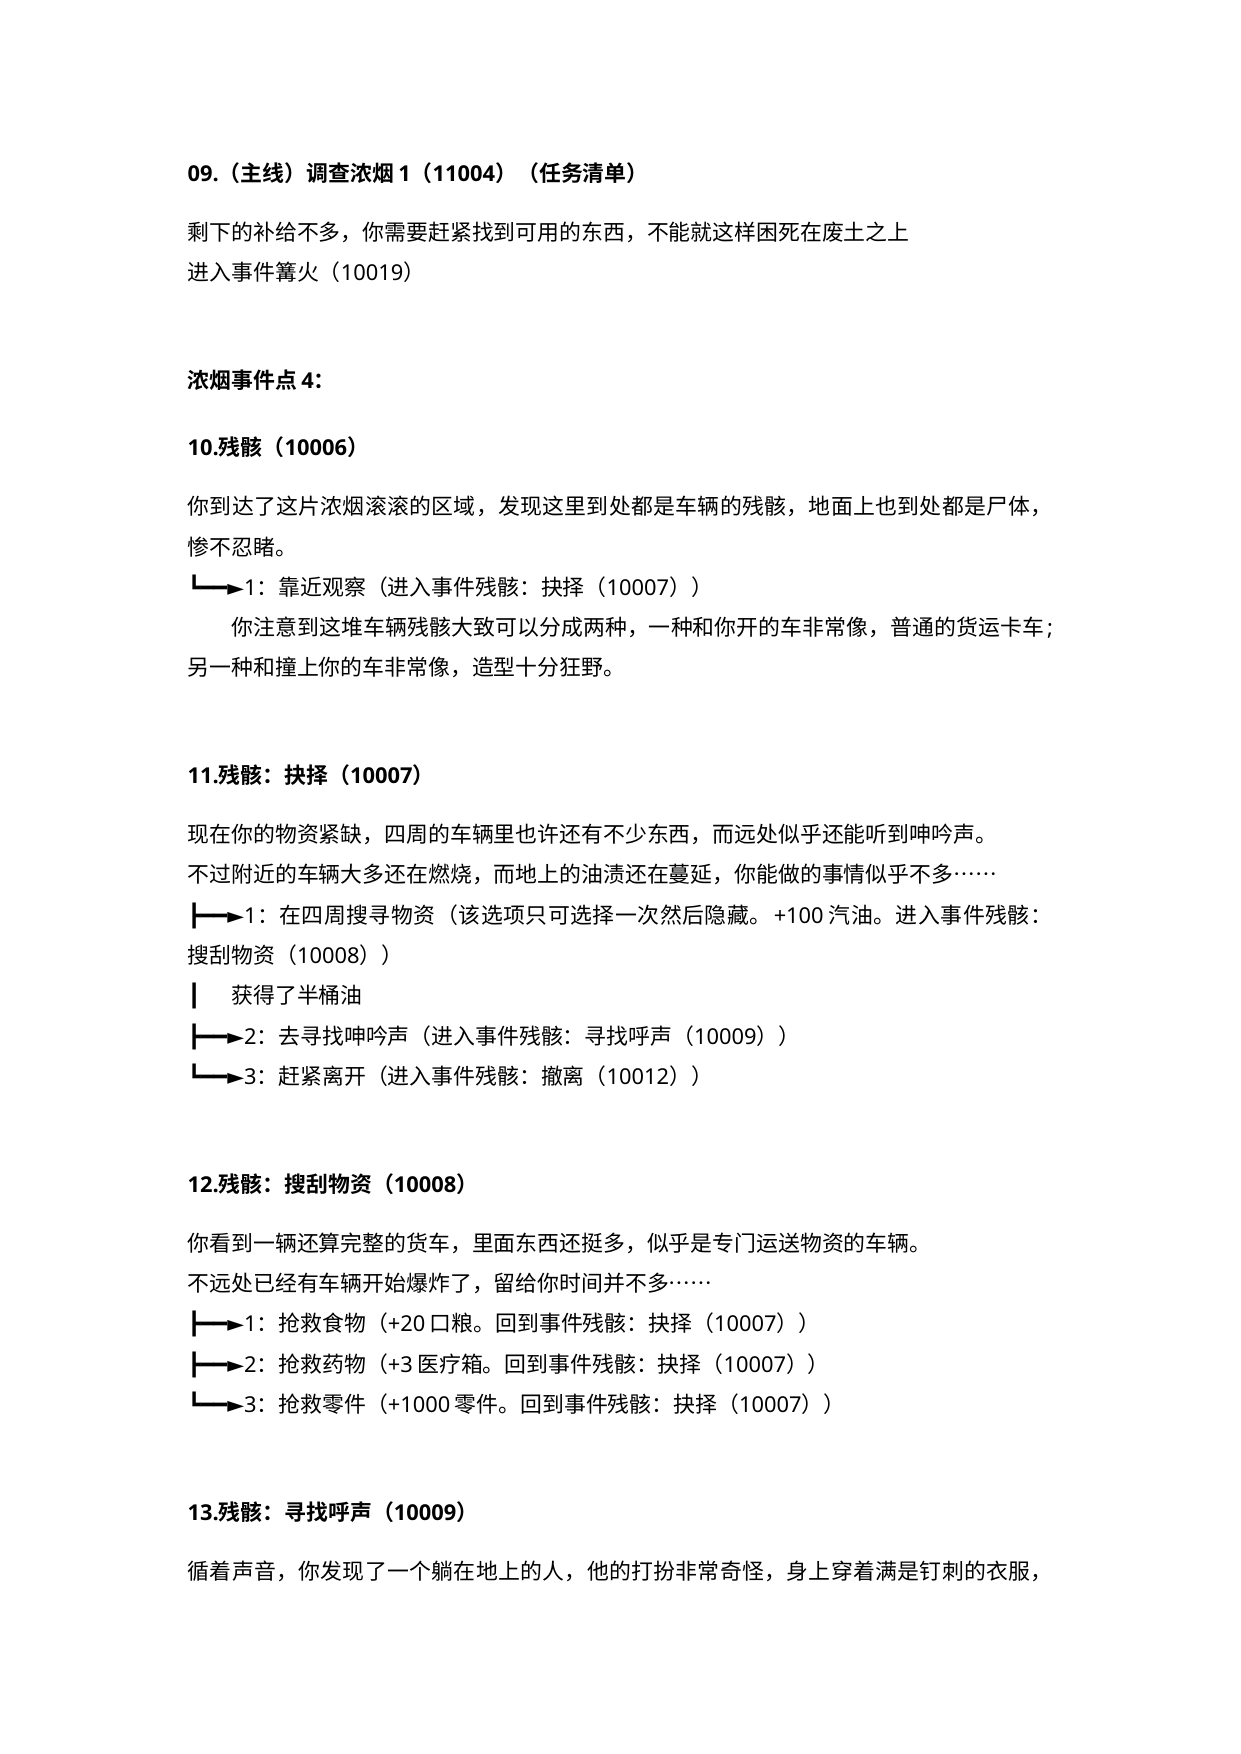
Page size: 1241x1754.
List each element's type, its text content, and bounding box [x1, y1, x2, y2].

text ┣━━►1：抢救食物（+20口粮。回到事件残骸：抉择（10007）） [187, 1302, 1053, 1342]
text ┗━━►1：靠近观察（进入事件残骸：抉择（10007）） [187, 566, 1053, 606]
text 现在你的物资紧缺，四周的车辆里也许还有不少东西，而远处似乎还能听到呻吟声。 [187, 813, 1053, 853]
text ┃ 获得了半桶油 [187, 974, 1053, 1014]
text 不远处已经有车辆开始爆炸了，留给你时间并不多…… [187, 1262, 1053, 1302]
text ┣━━►2：抢救药物（+3医疗箱。回到事件残骸：抉择（10007）） [187, 1342, 1053, 1383]
subtitle 10.残骸（10006） [187, 426, 1053, 466]
text ┣━━►2：去寻找呻吟声（进入事件残骸：寻找呼声（10009）） [187, 1014, 1053, 1055]
text 剩下的补给不多，你需要赶紧找到可用的东西，不能就这样困死在废土之上 [187, 210, 1053, 251]
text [187, 1549, 1053, 1590]
text 你注意到这堆车辆残骸大致可以分成两种，一种和你开的车非常像，普通的货运卡车; 另一种和撞上你的车非常像，造型十分狂野。 [187, 606, 1053, 686]
text 你看到一辆还算完整的货车，里面东西还挺多，似乎是专门运送物资的车辆。 [187, 1222, 1053, 1262]
subtitle 浓烟事件点4： [187, 358, 1053, 399]
text 进入事件篝火（10019） [187, 251, 1053, 291]
subtitle 09.（主线）调查浓烟1（11004）（任务清单） [187, 151, 1053, 192]
text 你到达了这片浓烟滚滚的区域，发现这里到处都是车辆的残骸，地面上也到处都是尸体，惨不忍睹。 [187, 485, 1053, 566]
subtitle 12.残骸：搜刮物资（10008） [187, 1162, 1053, 1203]
subtitle 11.残骸：抉择（10007） [187, 754, 1053, 794]
text ┗━━►3：赶紧离开（进入事件残骸：撤离（10012）） [187, 1055, 1053, 1095]
subtitle 13.残骸：寻找呼声（10009） [187, 1491, 1053, 1531]
text 不过附近的车辆大多还在燃烧，而地上的油渍还在蔓延，你能做的事情似乎不多…… [187, 853, 1053, 893]
text ┗━━►3：抢救零件（+1000零件。回到事件残骸：抉择（10007）） [187, 1383, 1053, 1423]
text ┣━━►1：在四周搜寻物资（该选项只可选择一次然后隐藏。+100汽油。进入事件残骸：搜刮物资（10008）） [187, 893, 1053, 974]
